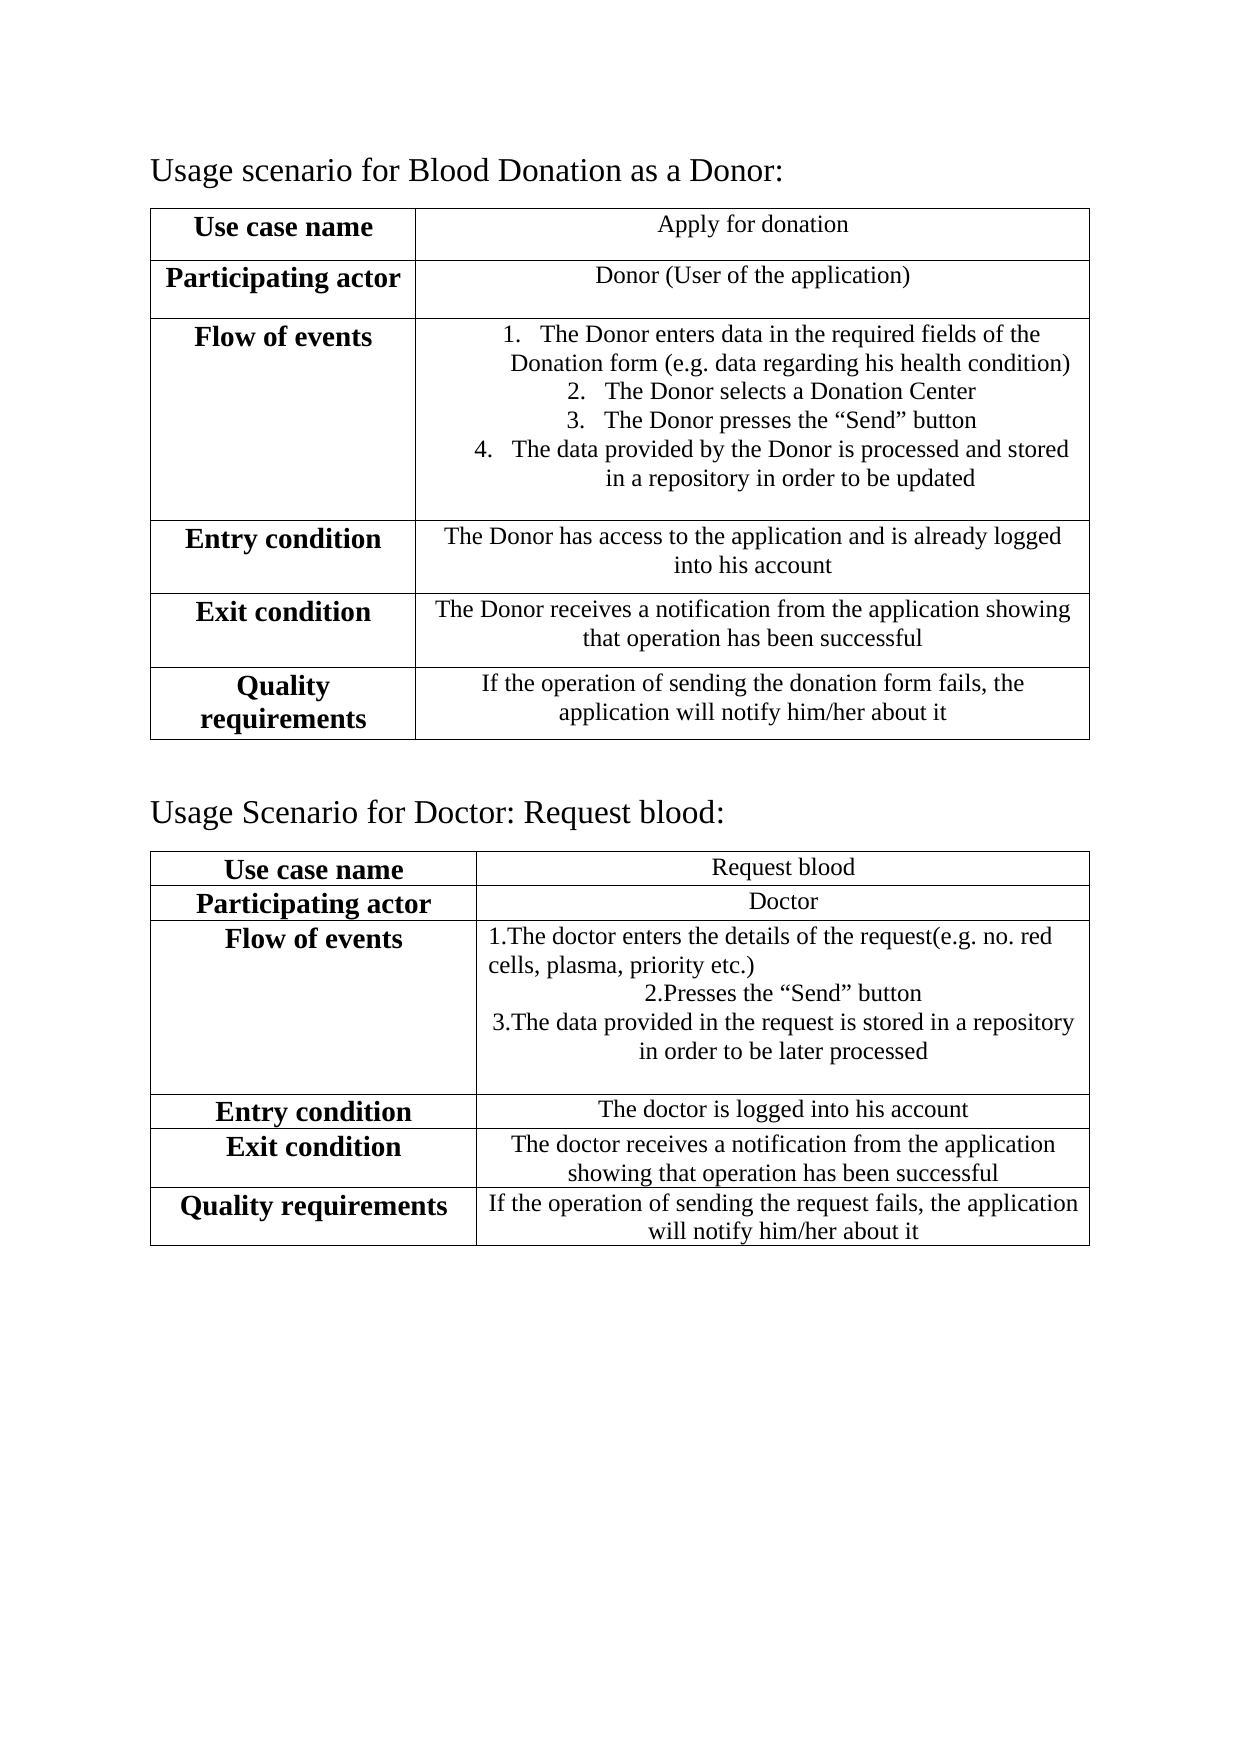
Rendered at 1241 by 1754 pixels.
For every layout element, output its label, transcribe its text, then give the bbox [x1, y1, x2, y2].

text Usage scenario for Blood Donation as a Donor: [150, 150, 1090, 188]
table_header Use case name [151, 852, 476, 885]
table_cell Participating actor [151, 261, 415, 318]
table_cell The doctor is logged into his account [477, 1095, 1089, 1128]
table_cell Exit condition [151, 594, 415, 667]
table_cell Donor (User of the application) [416, 261, 1089, 318]
table_cell Quality requirements [151, 1188, 476, 1245]
table_cell Quality requirements [151, 668, 415, 739]
table_cell 1.The doctor enters the details of the request(e.g. no. red cells, plasma, priority etc.) 2.Presses the “Send” button 3.The data provided in the request is stored in a repository in order to be later processed [477, 921, 1089, 1093]
table_cell Flow of events [151, 319, 415, 520]
table_cell Participating actor [151, 886, 476, 920]
table_cell Entry condition [151, 1095, 476, 1128]
table_cell Doctor [477, 886, 1089, 920]
table_cell If the operation of sending the donation form fails, the application will notify him/her about it [416, 668, 1089, 739]
table_cell If the operation of sending the request fails, the application will notify him/her about it [477, 1188, 1089, 1245]
table_cell Entry condition [151, 521, 415, 593]
table_cell The Donor enters data in the required fields of the Donation form (e.g. data regarding his health condition) The Donor selects a Donation Center The Donor presses the “Send” button The data provided by the Donor is processed and stored in a repository in order to be updated [416, 319, 1089, 520]
table_cell The doctor receives a notification from the application showing that operation has been successful [477, 1129, 1089, 1187]
table_header Request blood [477, 852, 1089, 885]
table_cell The Donor receives a notification from the application showing that operation has been successful [416, 594, 1089, 667]
table_cell The Donor has access to the application and is already logged into his account [416, 521, 1089, 593]
table_cell Exit condition [151, 1129, 476, 1187]
table_header Use case name [151, 209, 415, 259]
table_cell Flow of events [151, 921, 476, 1093]
text Usage Scenario for Doctor: Request blood: [150, 793, 1090, 831]
table_header Apply for donation [416, 209, 1089, 259]
